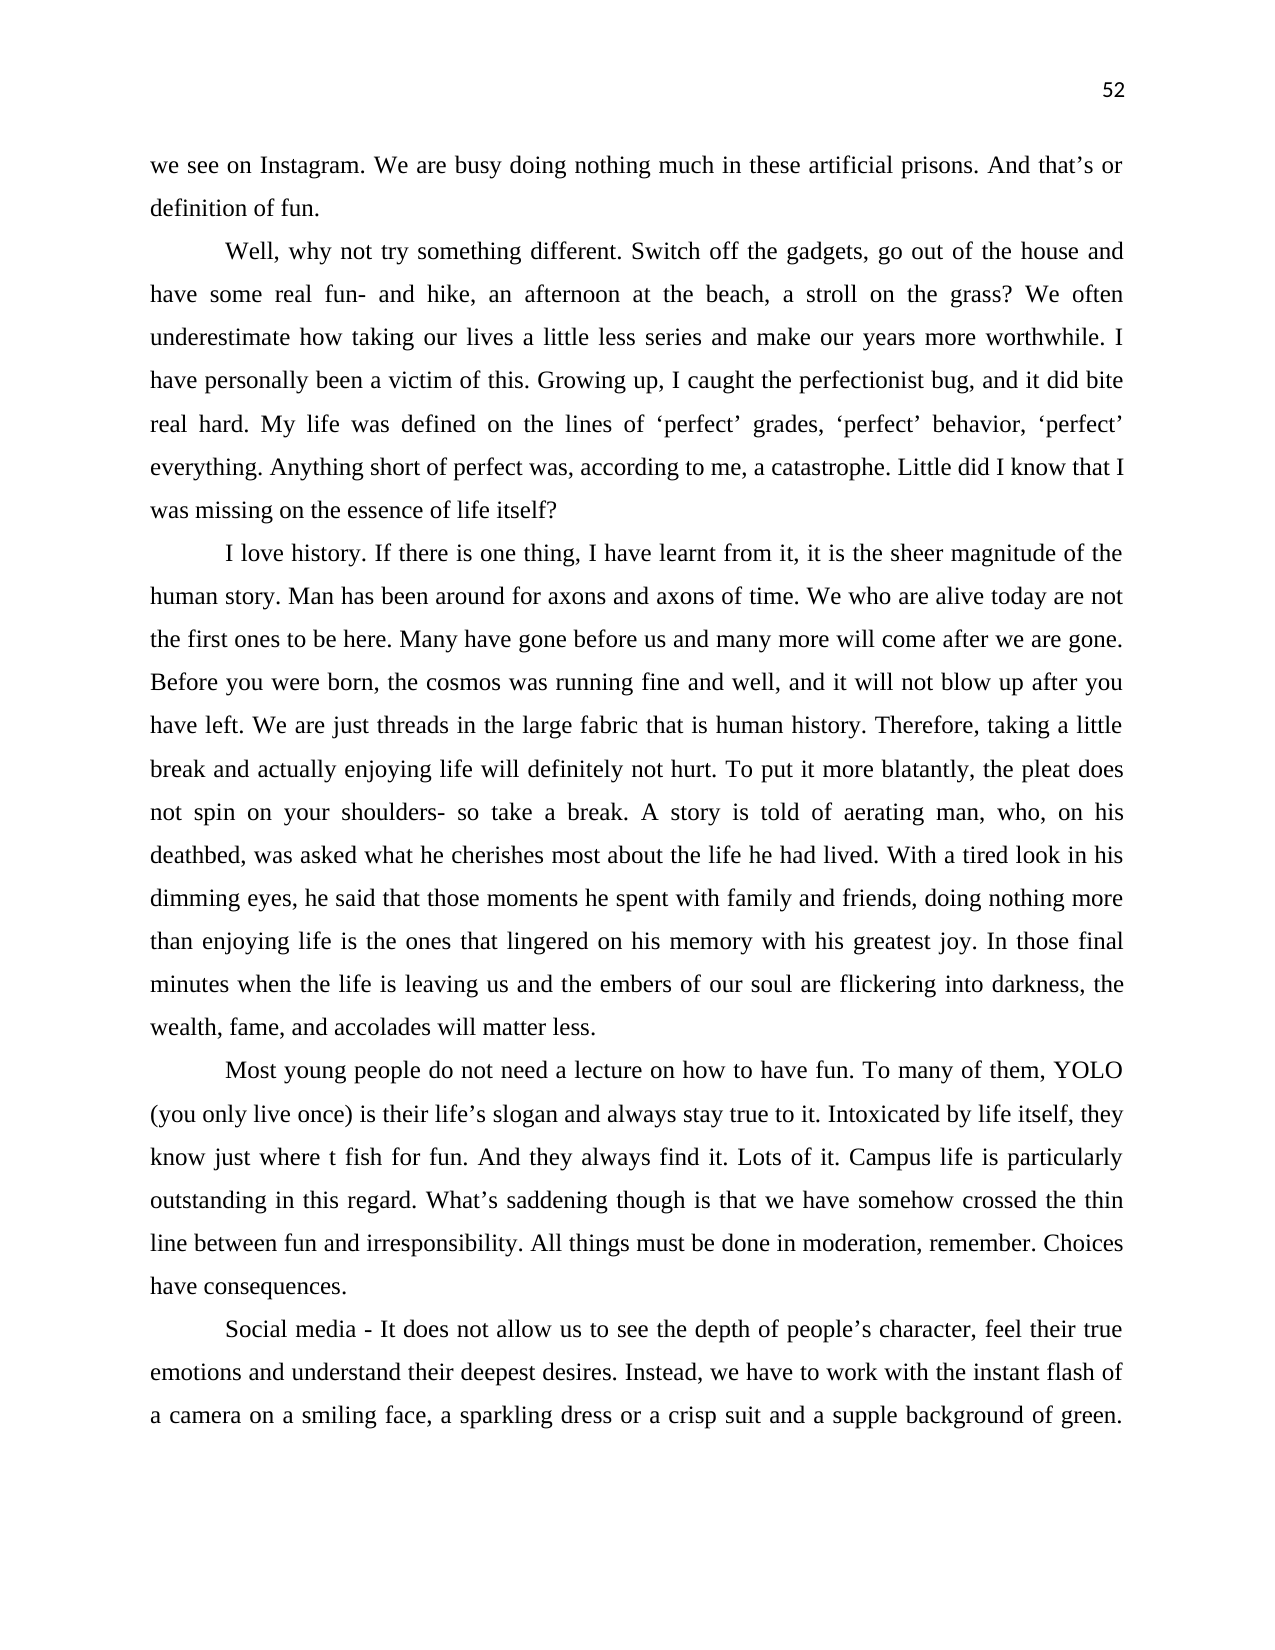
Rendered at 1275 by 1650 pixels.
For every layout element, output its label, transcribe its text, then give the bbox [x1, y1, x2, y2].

text Well, why not try something different. Switch off the gadgets, go out of the house and have some real fun- and hike, an afternoon at the beach, a stroll on the grass? We often underestimate how taking our lives a little less series and make our years more worthwhile. I have personally been a victim of this. Growing up, I caught the perfectionist bug, and it did bite real hard. My life was defined on the lines of ‘perfect’ grades, ‘perfect’ behavior, ‘perfect’ everything. Anything short of perfect was, according to me, a catastrophe. Little did I know that I was missing on the essence of life itself? [150, 236, 1125, 524]
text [150, 150, 1125, 222]
text I love history. If there is one thing, I have learnt from it, it is the sheer magnitude of the human story. Man has been around for axons and axons of time. We who are alive today are not the first ones to be here. Many have gone before us and many more will come after we are gone. Before you were born, the cosmos was running fine and well, and it will not blow up after you have left. We are just threads in the large fabric that is human history. Therefore, taking a little break and actually enjoying life will definitely not hurt. To put it more blatantly, the pleat does not spin on your shoulders- so take a break. A story is told of aerating man, who, on his deathbed, was asked what he cherishes most about the life he had lived. With a tired look in his dimming eyes, he said that those moments he spent with family and friends, doing nothing more than enjoying life is the ones that lingered on his memory with his greatest joy. In those final minutes when the life is leaving us and the embers of our soul are flickering into darkness, the wealth, fame, and accolades will matter less. [150, 538, 1125, 1041]
text Most young people do not need a lecture on how to have fun. To many of them, YOLO (you only live once) is their life’s slogan and always stay true to it. Intoxicated by life itself, they know just where t fish for fun. And they always find it. Lots of it. Campus life is particularly outstanding in this regard. What’s saddening though is that we have somehow crossed the thin line between fun and irresponsibility. All things must be done in moderation, remember. Choices have consequences. [150, 1056, 1125, 1300]
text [150, 1314, 1125, 1429]
